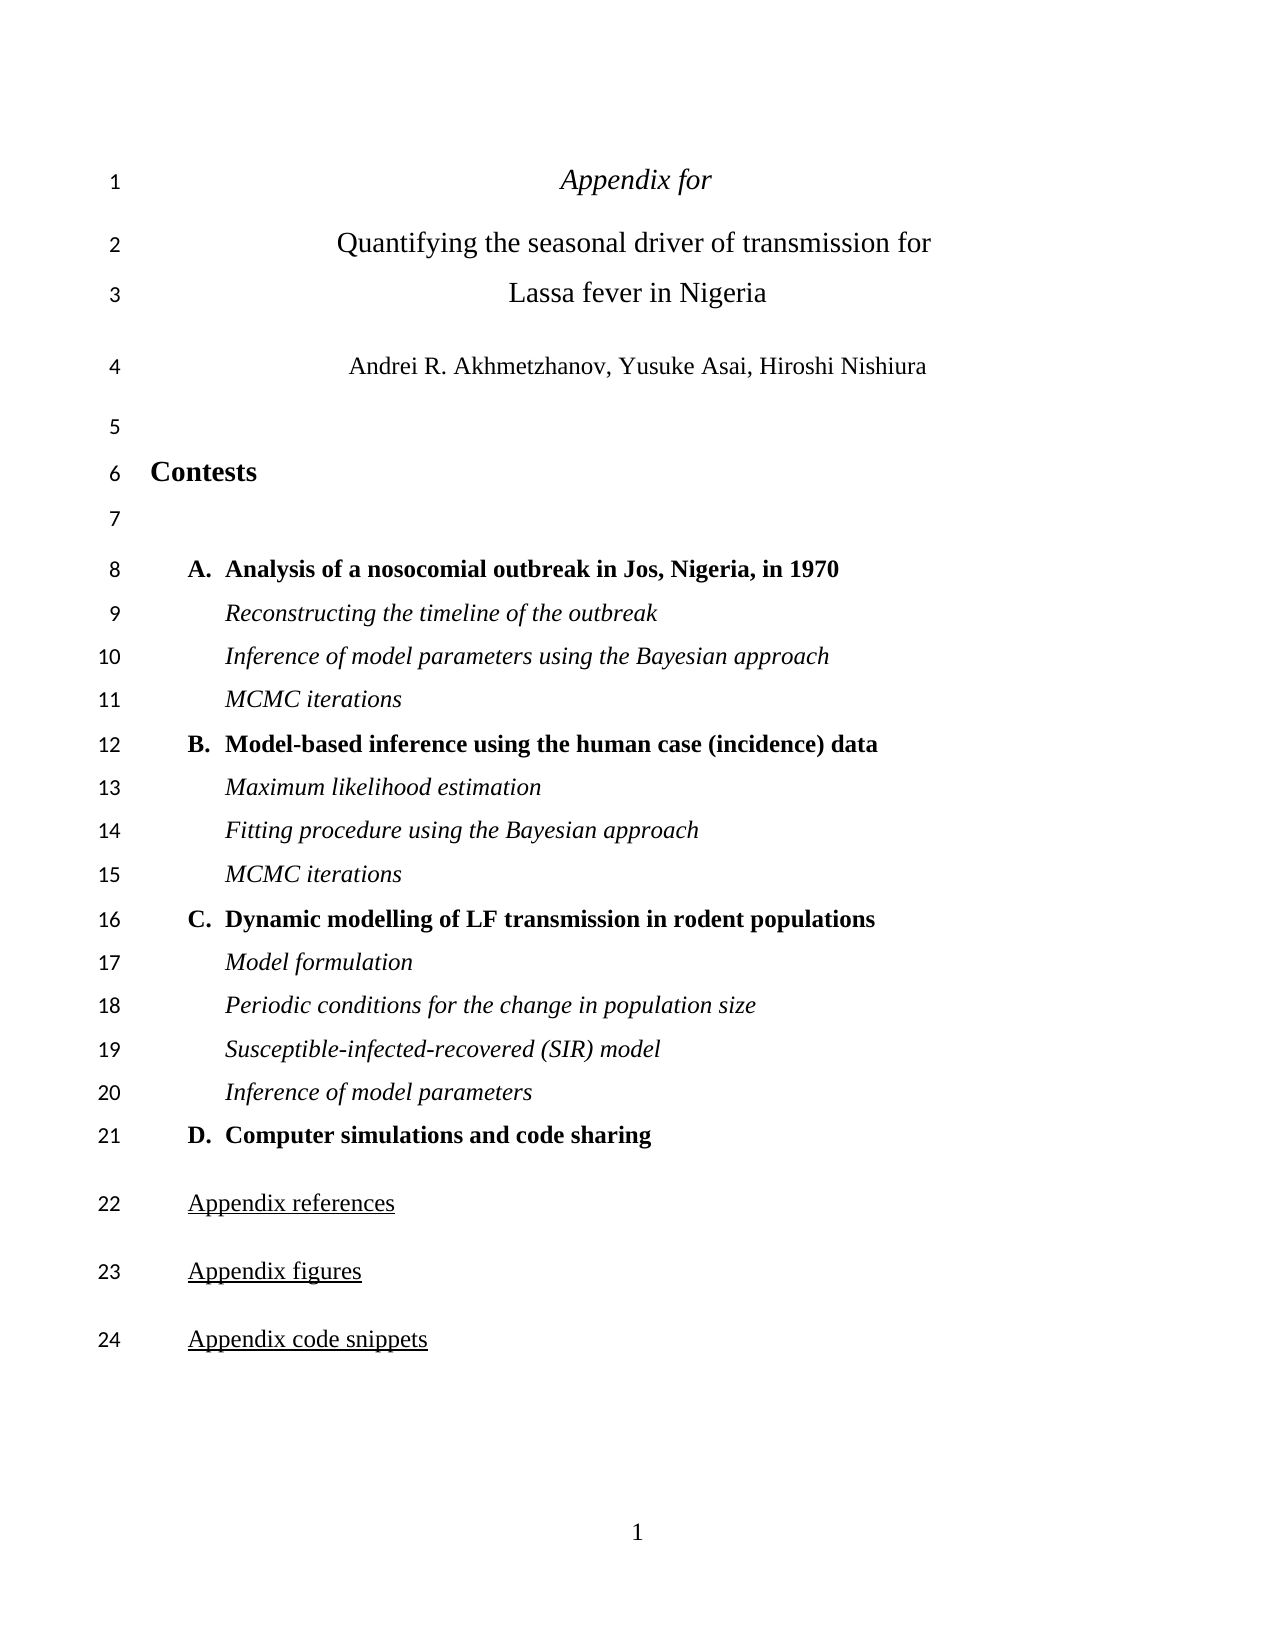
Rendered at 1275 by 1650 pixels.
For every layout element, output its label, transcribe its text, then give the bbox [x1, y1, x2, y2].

text MCMC iterations [150, 859, 1125, 887]
text Fitting procedure using the Bayesian approach [150, 816, 1125, 844]
text Maximum likelihood estimation [150, 772, 1125, 801]
text Model formulation [150, 947, 1125, 976]
text Appendix references [187, 1188, 1125, 1217]
text Appendix code snippets [187, 1324, 1125, 1353]
list Computer simulations and code sharing [187, 1120, 1125, 1149]
text Contests [150, 454, 1125, 487]
list Analysis of a nosocomial outbreak in Jos, Nigeria, in 1970 [187, 554, 1125, 583]
text Susceptible-infected-recovered (SIR) model [150, 1034, 1125, 1062]
text Periodic conditions for the change in population size [150, 991, 1125, 1019]
text Appendix figures [187, 1256, 1125, 1285]
list Reconstructing the timeline of the outbreak [225, 598, 1125, 626]
text Andrei R. Akhmetzhanov, Yusuke Asai, Hiroshi Nishiura [150, 351, 1125, 380]
list Dynamic modelling of LF transmission in rodent populations [187, 904, 1125, 933]
text Appendix for [150, 162, 1125, 196]
list Inference of model parameters using the Bayesian approach [225, 641, 1125, 669]
list Model-based inference using the human case (incidence) data [187, 729, 1125, 758]
list MCMC iterations [225, 684, 1125, 713]
text Quantifying the seasonal driver of transmission for Lassa fever in Nigeria [150, 225, 1125, 309]
text Inference of model parameters [150, 1077, 1125, 1106]
